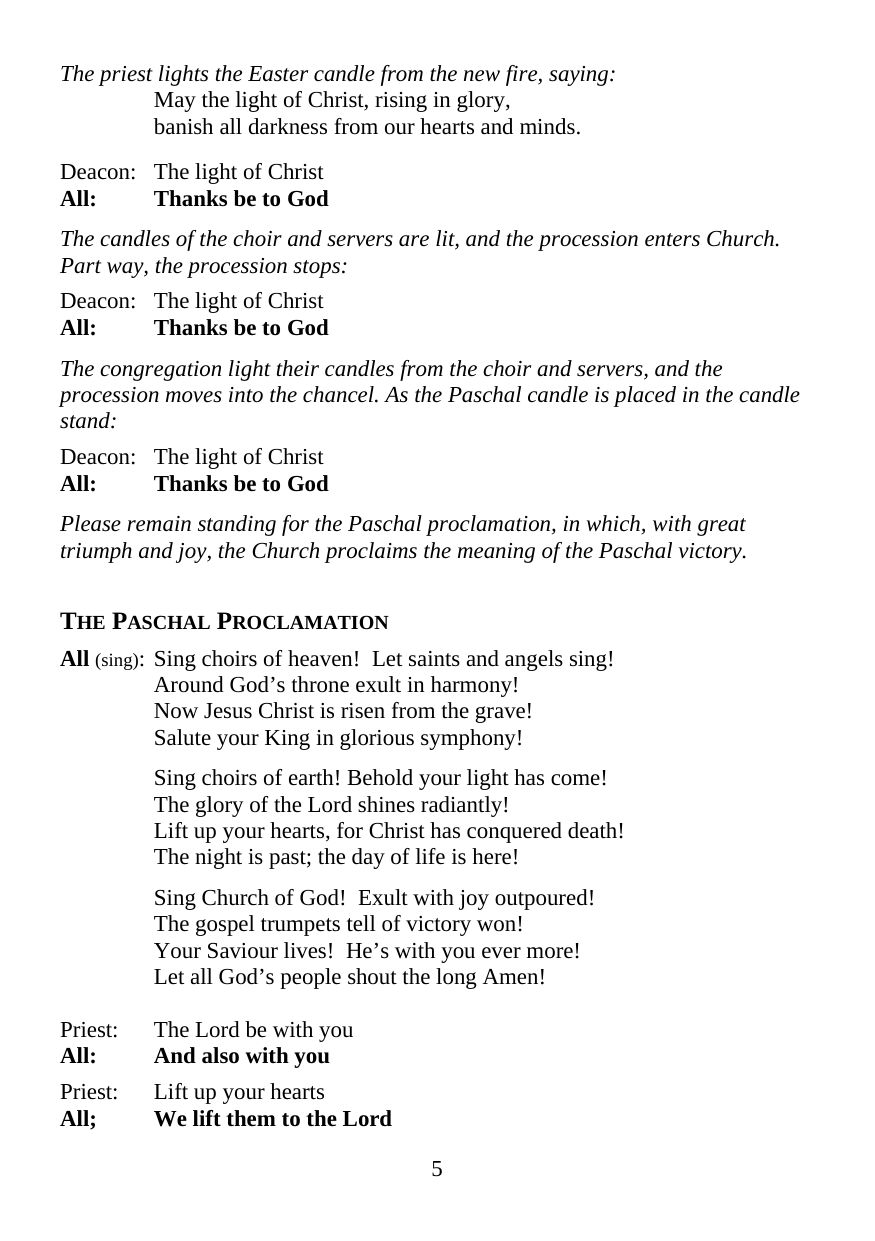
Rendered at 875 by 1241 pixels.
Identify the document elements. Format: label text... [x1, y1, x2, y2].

text The priest lights the Easter candle from the new fire, saying: [60, 60, 814, 86]
text Now Jesus Christ is risen from the grave! [60, 697, 814, 724]
text Please remain standing for the Paschal proclamation, in which, with great triumph and joy, the Church proclaims the meaning of the Paschal victory. [60, 510, 814, 563]
text Let all God’s people shout the long Amen! [60, 963, 814, 989]
text Priest: Lift up your hearts [60, 1078, 814, 1104]
text Deacon: The light of Christ [60, 443, 814, 470]
text All: Thanks be to God [60, 314, 814, 340]
text Deacon: The light of Christ [60, 158, 814, 184]
text The glory of the Lord shines radiantly! [60, 791, 814, 817]
text All: Thanks be to God [60, 470, 814, 496]
text All (sing): Sing choirs of heaven! Let saints and angels sing! [60, 644, 814, 671]
text All; We lift them to the Lord [60, 1104, 814, 1131]
text Around God’s throne exult in harmony! [60, 671, 814, 697]
text May the light of Christ, rising in glory, [60, 86, 814, 113]
text Sing Church of God! Exult with joy outpoured! [60, 884, 814, 911]
text The congregation light their candles from the choir and servers, and the procession moves into the chancel. As the Paschal candle is placed in the candle stand: [60, 355, 814, 434]
text The candles of the choir and servers are lit, and the procession enters Church. Part way, the procession stops: [60, 225, 814, 278]
text banish all darkness from our hearts and minds. [60, 113, 814, 139]
text Lift up your hearts, for Christ has conquered death! [60, 817, 814, 843]
text The night is past; the day of life is here! [60, 843, 814, 870]
text All: And also with you [60, 1042, 814, 1069]
text Your Saviour lives! He’s with you ever more! [60, 937, 814, 963]
text Deacon: The light of Christ [60, 288, 814, 314]
text All: Thanks be to God [60, 184, 814, 211]
text The gospel trumpets tell of victory won! [60, 911, 814, 937]
title The Paschal Proclamation [60, 606, 814, 635]
text Salute your King in glorious symphony! [60, 724, 814, 750]
text Priest: The Lord be with you [60, 1016, 814, 1042]
text Sing choirs of earth! Behold your light has come! [60, 764, 814, 791]
